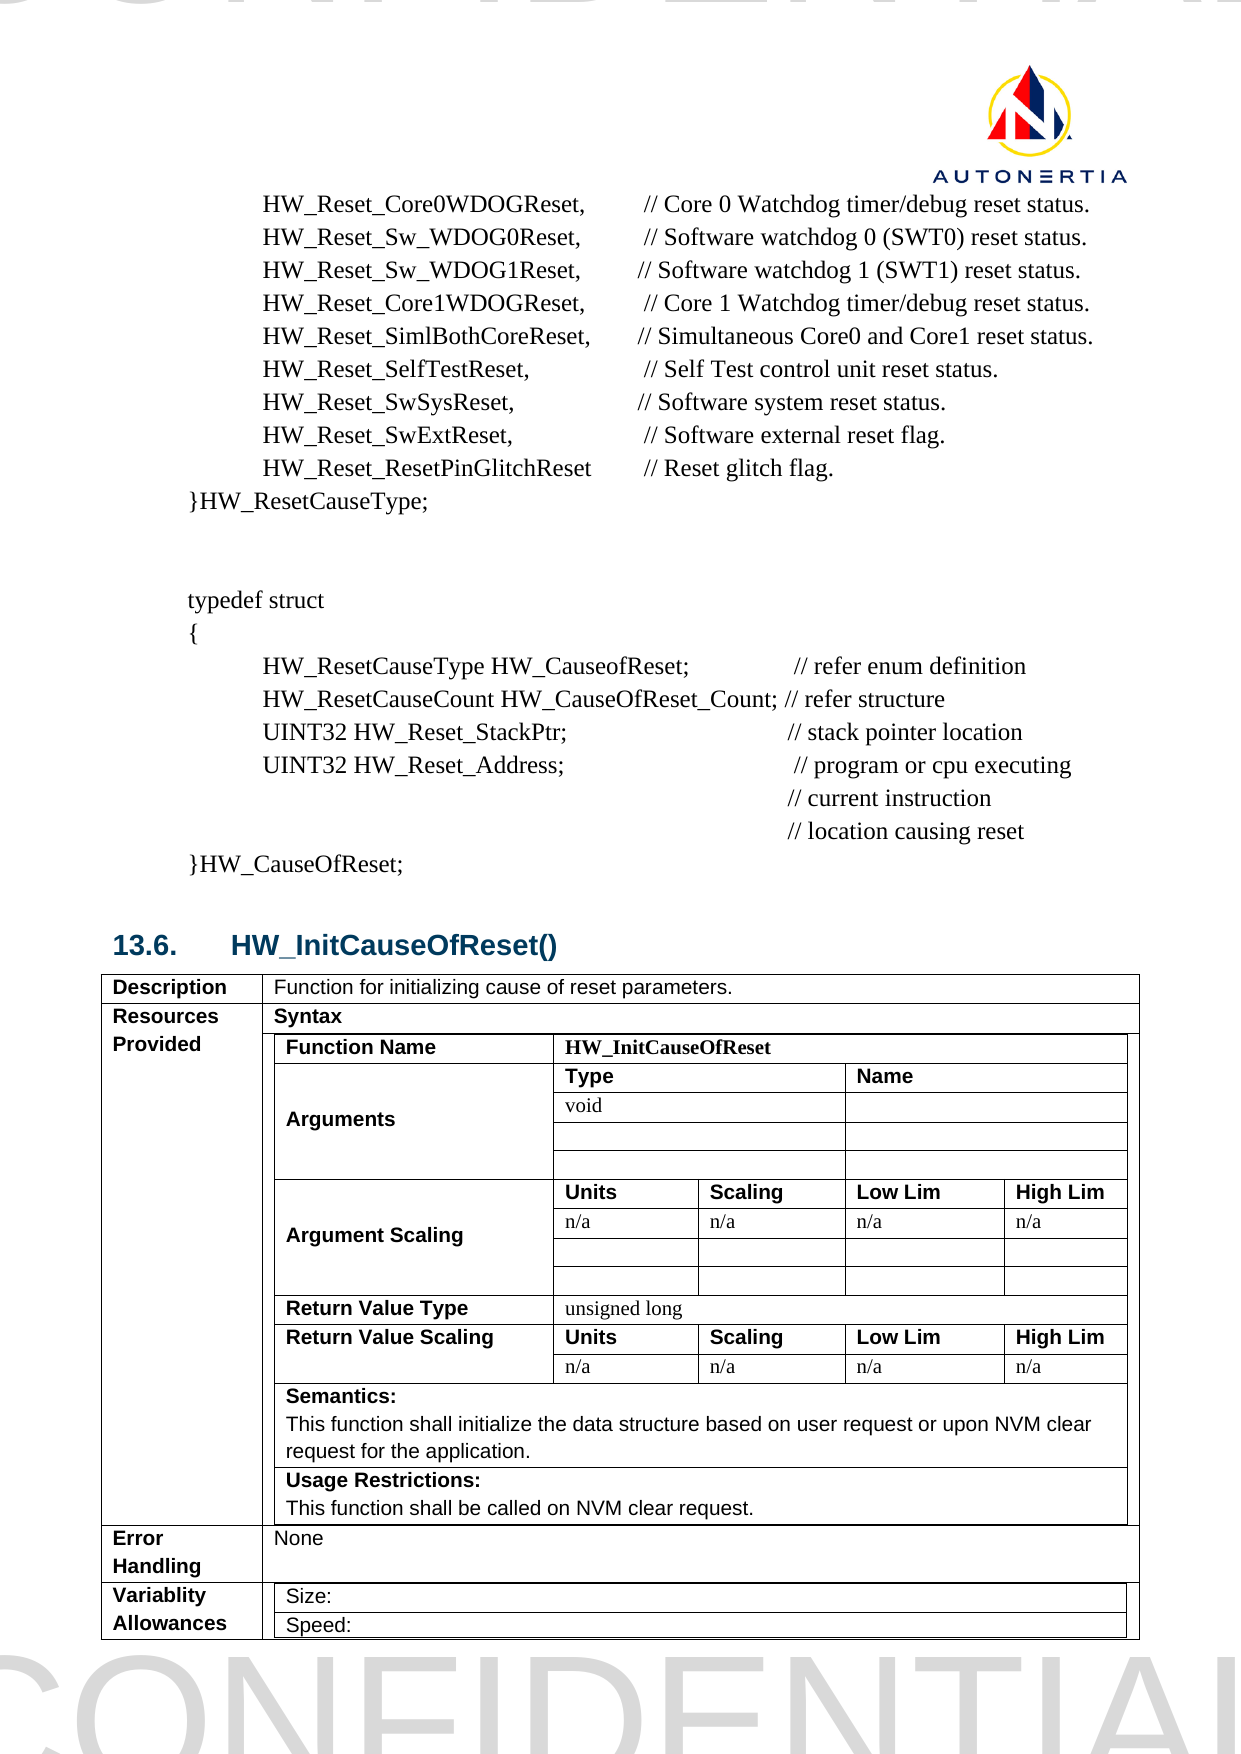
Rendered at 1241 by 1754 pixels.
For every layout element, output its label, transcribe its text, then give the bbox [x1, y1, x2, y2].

text HW_Reset_SelfTestReset, // Self Test control unit reset status. [262, 354, 1128, 383]
table_cell [554, 1355, 698, 1383]
text HW_Reset_Core0WDOGReset, // Core 0 Watchdog timer/debug reset status. [262, 189, 1128, 218]
table_cell [1128, 1034, 1139, 1525]
table_cell [1005, 1267, 1127, 1295]
table_cell [554, 1151, 845, 1179]
table_cell [699, 1267, 845, 1295]
table_cell [275, 1468, 1127, 1524]
text }HW_ResetCauseType; [187, 486, 1128, 515]
table_cell [1005, 1180, 1127, 1208]
table_header Function for initializing cause of reset parameters. [263, 975, 1139, 1003]
table_cell [554, 1209, 698, 1238]
text HW_Reset_Core1WDOGReset, // Core 1 Watchdog timer/debug reset status. [262, 288, 1128, 317]
table_cell [554, 1035, 1127, 1063]
text HW_Reset_SwSysReset, // Software system reset status. [262, 387, 1128, 416]
text UINT32 HW_Reset_Address; // program or cpu executing [262, 750, 1128, 779]
table_cell [275, 1325, 553, 1383]
table_cell Error Handling [102, 1526, 262, 1582]
table_cell [1127, 1583, 1139, 1638]
table_cell [846, 1239, 1004, 1266]
text { [187, 618, 1128, 647]
table_cell [275, 1035, 553, 1063]
subtitle HW_InitCauseOfReset() [112, 928, 1128, 962]
table_cell [275, 1584, 1126, 1612]
table_cell [275, 1064, 553, 1179]
table_cell [275, 1296, 553, 1324]
table_cell [275, 1613, 1126, 1637]
table_cell [554, 1239, 698, 1266]
table_cell [699, 1355, 845, 1383]
table_cell [554, 1093, 845, 1122]
table_cell Variablity Allowances [102, 1583, 262, 1638]
text typedef struct [187, 585, 1128, 614]
table_cell [554, 1296, 1127, 1324]
table_cell [1005, 1355, 1127, 1383]
table_cell [846, 1355, 1004, 1383]
table_cell [263, 1034, 274, 1525]
text HW_Reset_SwExtReset, // Software external reset flag. [262, 420, 1128, 449]
table_cell [554, 1180, 698, 1208]
text HW_Reset_Sw_WDOG1Reset, // Software watchdog 1 (SWT1) reset status. [262, 255, 1128, 284]
table_cell [699, 1180, 845, 1208]
table_cell [1005, 1239, 1127, 1266]
table_cell [846, 1093, 1127, 1122]
text HW_Reset_ResetPinGlitchReset // Reset glitch flag. [262, 453, 1128, 482]
table_cell [846, 1209, 1004, 1238]
table_cell [275, 1180, 553, 1295]
table_cell [1005, 1325, 1127, 1354]
table_cell [275, 1384, 1127, 1467]
table_cell [846, 1151, 1127, 1179]
table_cell [554, 1123, 845, 1150]
table_header Description [102, 975, 262, 1003]
text HW_ResetCauseType HW_CauseofReset; // refer enum definition [262, 651, 1128, 680]
text HW_ResetCauseCount HW_CauseOfReset_Count; // refer structure [262, 684, 1128, 713]
table_cell [699, 1209, 845, 1238]
table_cell [554, 1325, 698, 1354]
text HW_Reset_Sw_WDOG0Reset, // Software watchdog 0 (SWT0) reset status. [262, 222, 1128, 251]
table_cell Syntax [263, 1004, 1139, 1033]
table_cell [263, 1583, 274, 1638]
table_cell [699, 1239, 845, 1266]
table_cell [846, 1267, 1004, 1295]
text }HW_CauseOfReset; [187, 849, 1128, 878]
table_cell [554, 1064, 845, 1092]
table_cell Resources Provided [102, 1004, 262, 1525]
table_cell [1005, 1209, 1127, 1238]
table_cell [846, 1064, 1127, 1092]
table_cell None [263, 1526, 1139, 1582]
table_cell [846, 1180, 1004, 1208]
table_cell [554, 1267, 698, 1295]
table_cell [846, 1325, 1004, 1354]
text // current instruction [712, 783, 1128, 812]
text UINT32 HW_Reset_StackPtr; // stack pointer location [262, 717, 1128, 746]
table_cell [846, 1123, 1127, 1150]
text // location causing reset [712, 816, 1128, 845]
picture [928, 59, 1128, 185]
text HW_Reset_SimlBothCoreReset, // Simultaneous Core0 and Core1 reset status. [262, 321, 1128, 350]
table_cell [699, 1325, 845, 1354]
